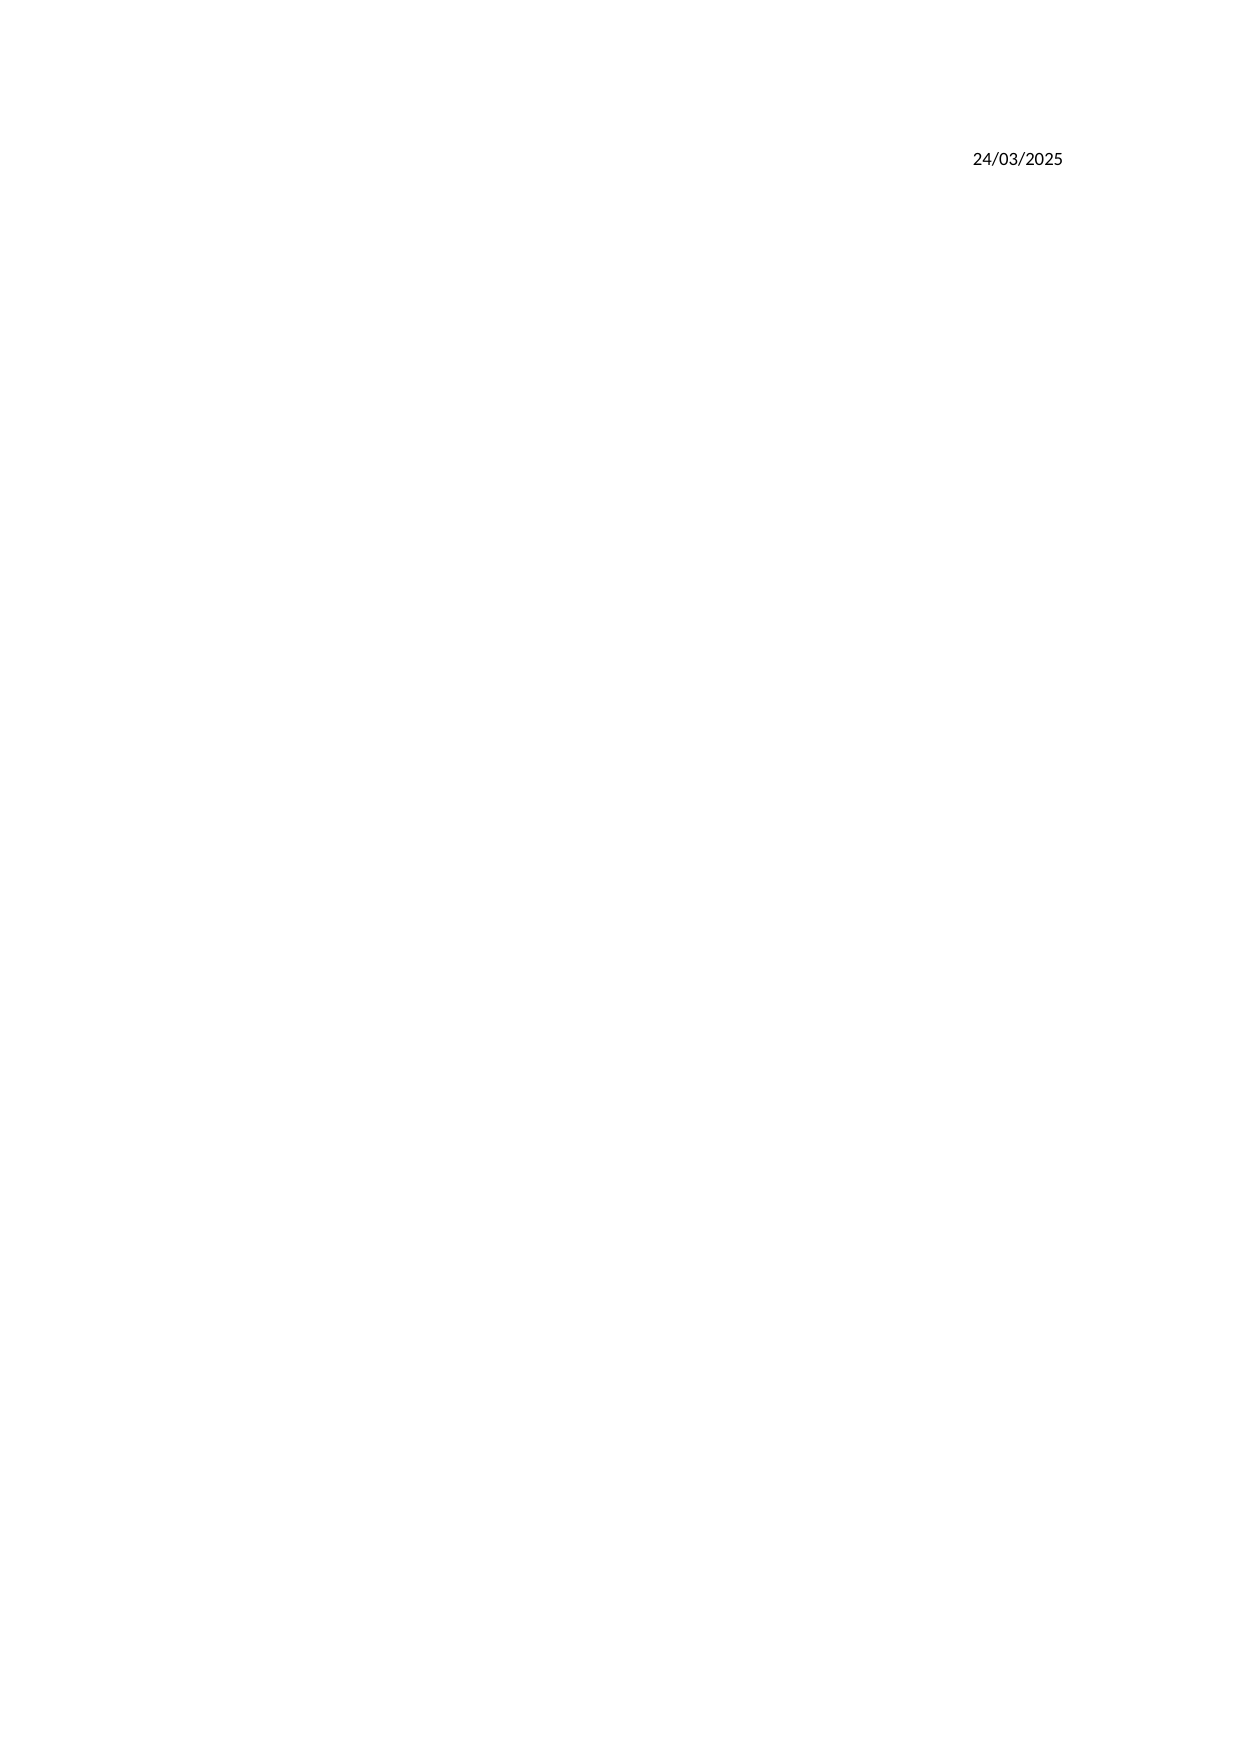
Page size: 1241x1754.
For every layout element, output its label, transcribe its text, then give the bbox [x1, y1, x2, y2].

text 24/03/2025 [177, 148, 1063, 171]
